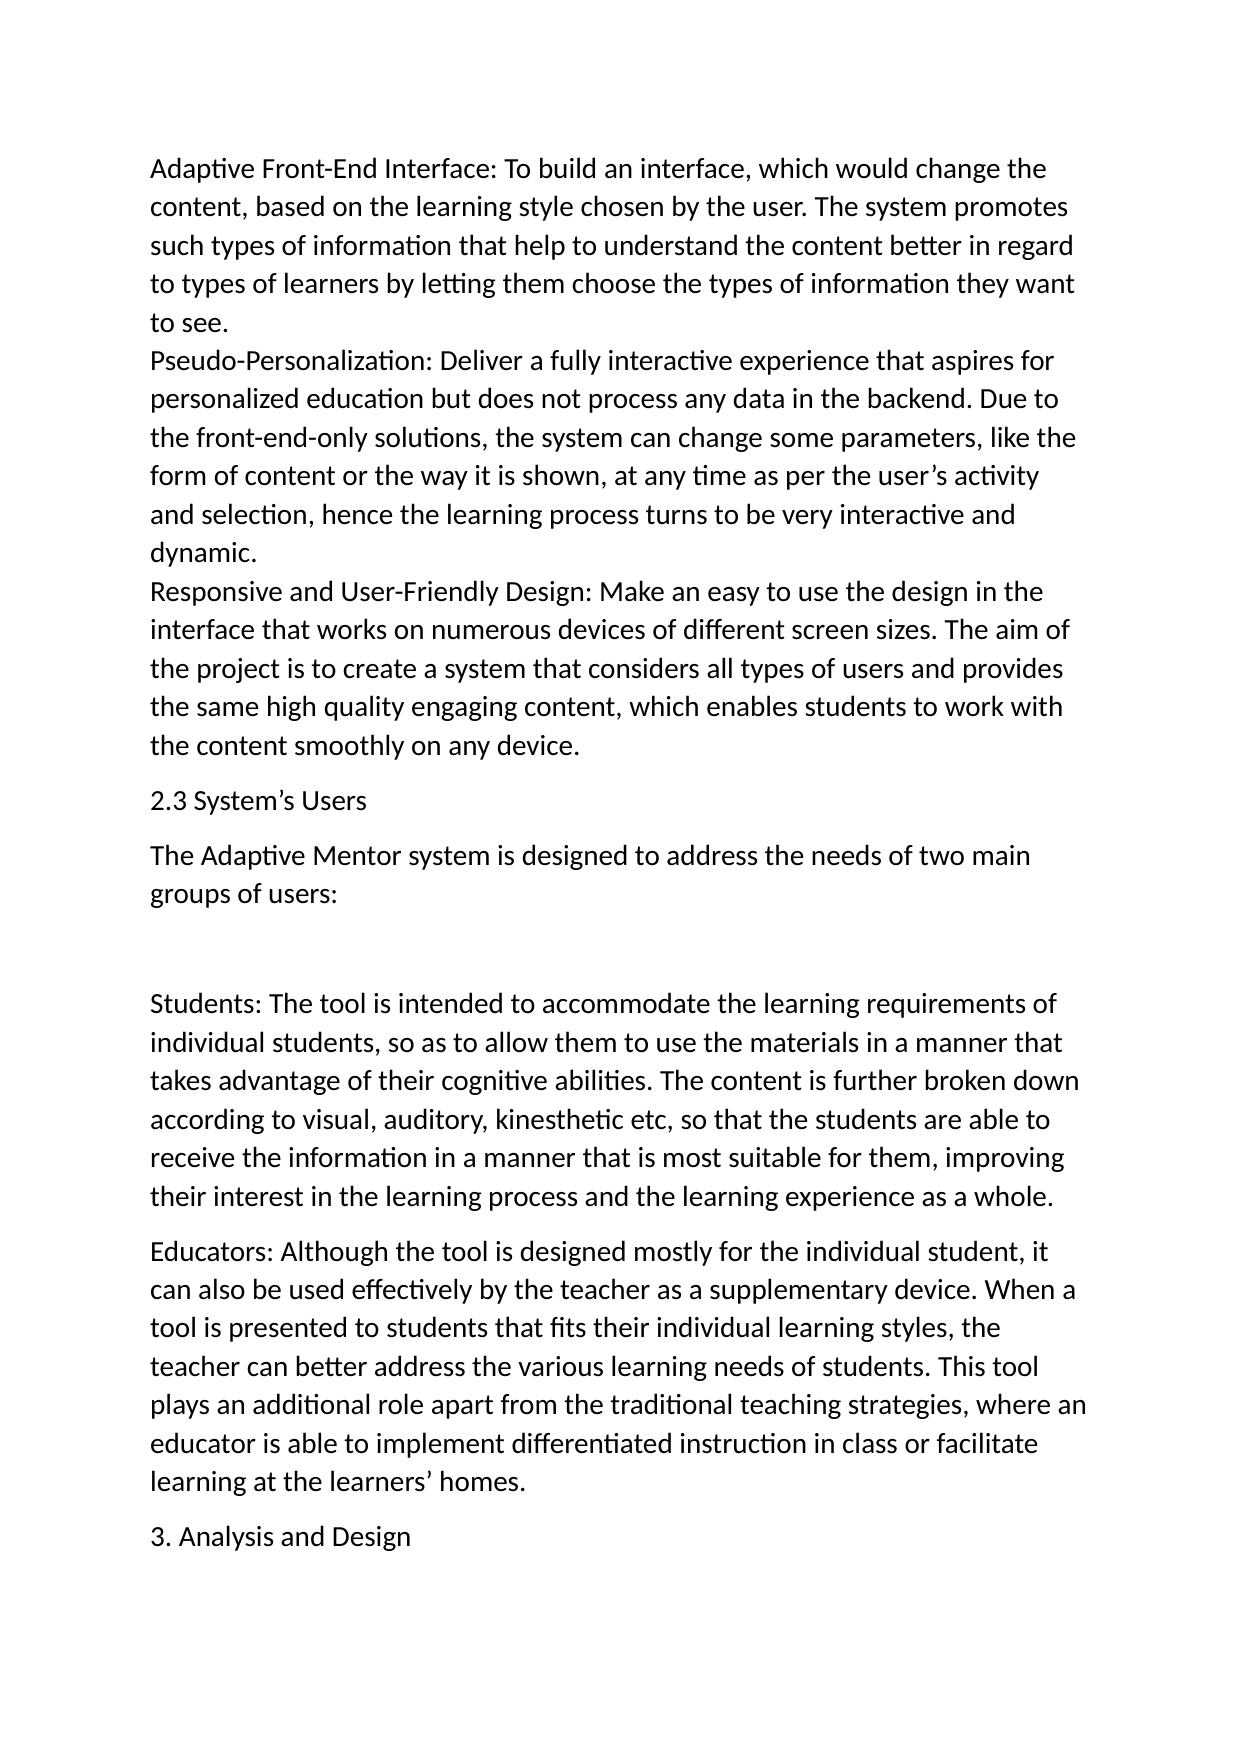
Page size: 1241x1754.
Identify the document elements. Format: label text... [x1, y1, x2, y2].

text The Adaptive Mentor system is designed to address the needs of two main groups of users: [150, 837, 1090, 911]
text Students: The tool is intended to accommodate the learning requirements of individual students, so as to allow them to use the materials in a manner that takes advantage of their cognitive abilities. The content is further broken down according to visual, auditory, kinesthetic etc, so that the students are able to receive the information in a manner that is most suitable for them, improving their interest in the learning process and the learning experience as a whole. [150, 985, 1090, 1213]
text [150, 150, 1090, 762]
text Educators: Although the tool is designed mostly for the individual student, it can also be used effectively by the teacher as a supplementary device. When a tool is presented to students that fits their individual learning styles, the teacher can better address the various learning needs of students. This tool plays an additional role apart from the traditional teaching strategies, where an educator is able to implement differentiated instruction in class or facilitate learning at the learners’ homes. [150, 1233, 1090, 1499]
text 3. Analysis and Design [150, 1518, 1090, 1554]
text 2.3 System’s Users [150, 782, 1090, 817]
